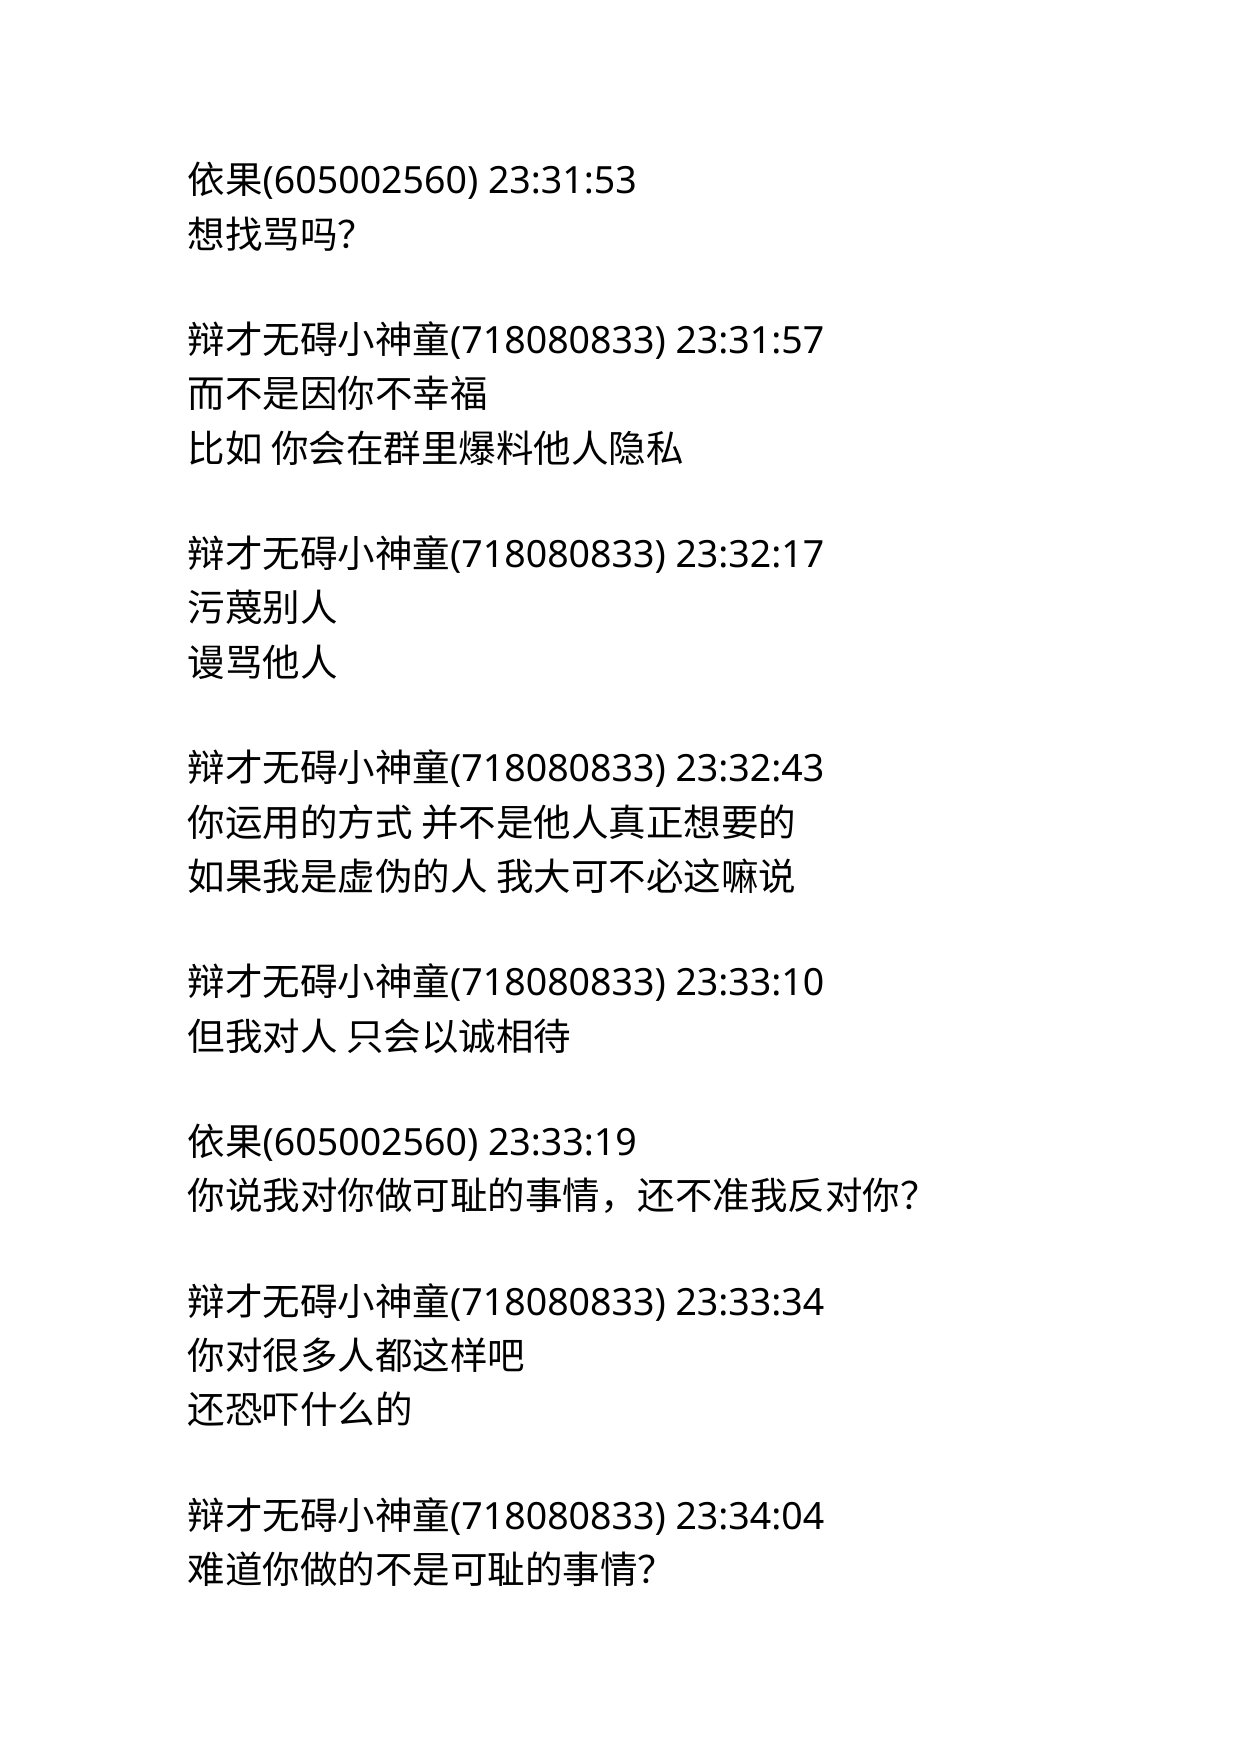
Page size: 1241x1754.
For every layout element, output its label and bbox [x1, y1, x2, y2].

text [187, 150, 1053, 1594]
